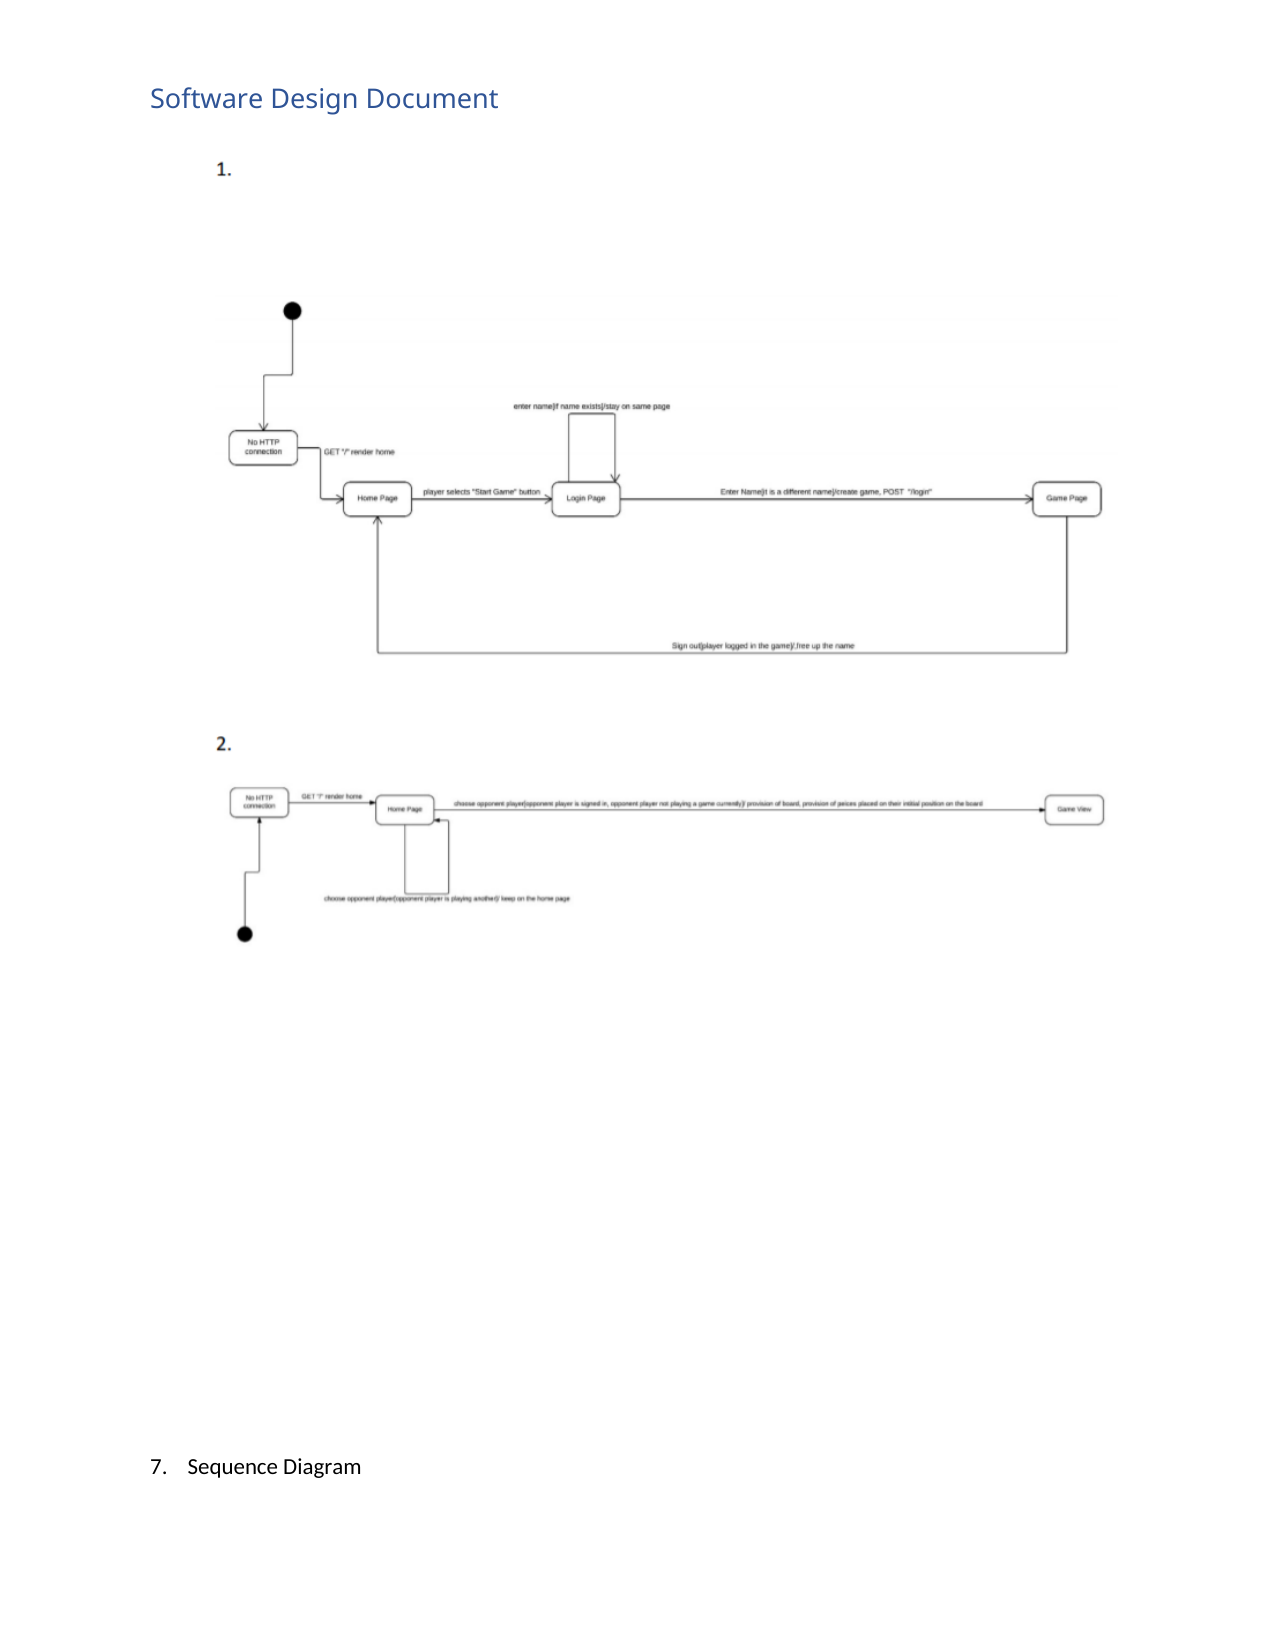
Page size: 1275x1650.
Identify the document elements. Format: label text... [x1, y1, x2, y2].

picture [187, 150, 1163, 965]
list Sequence Diagram [150, 1452, 1125, 1480]
